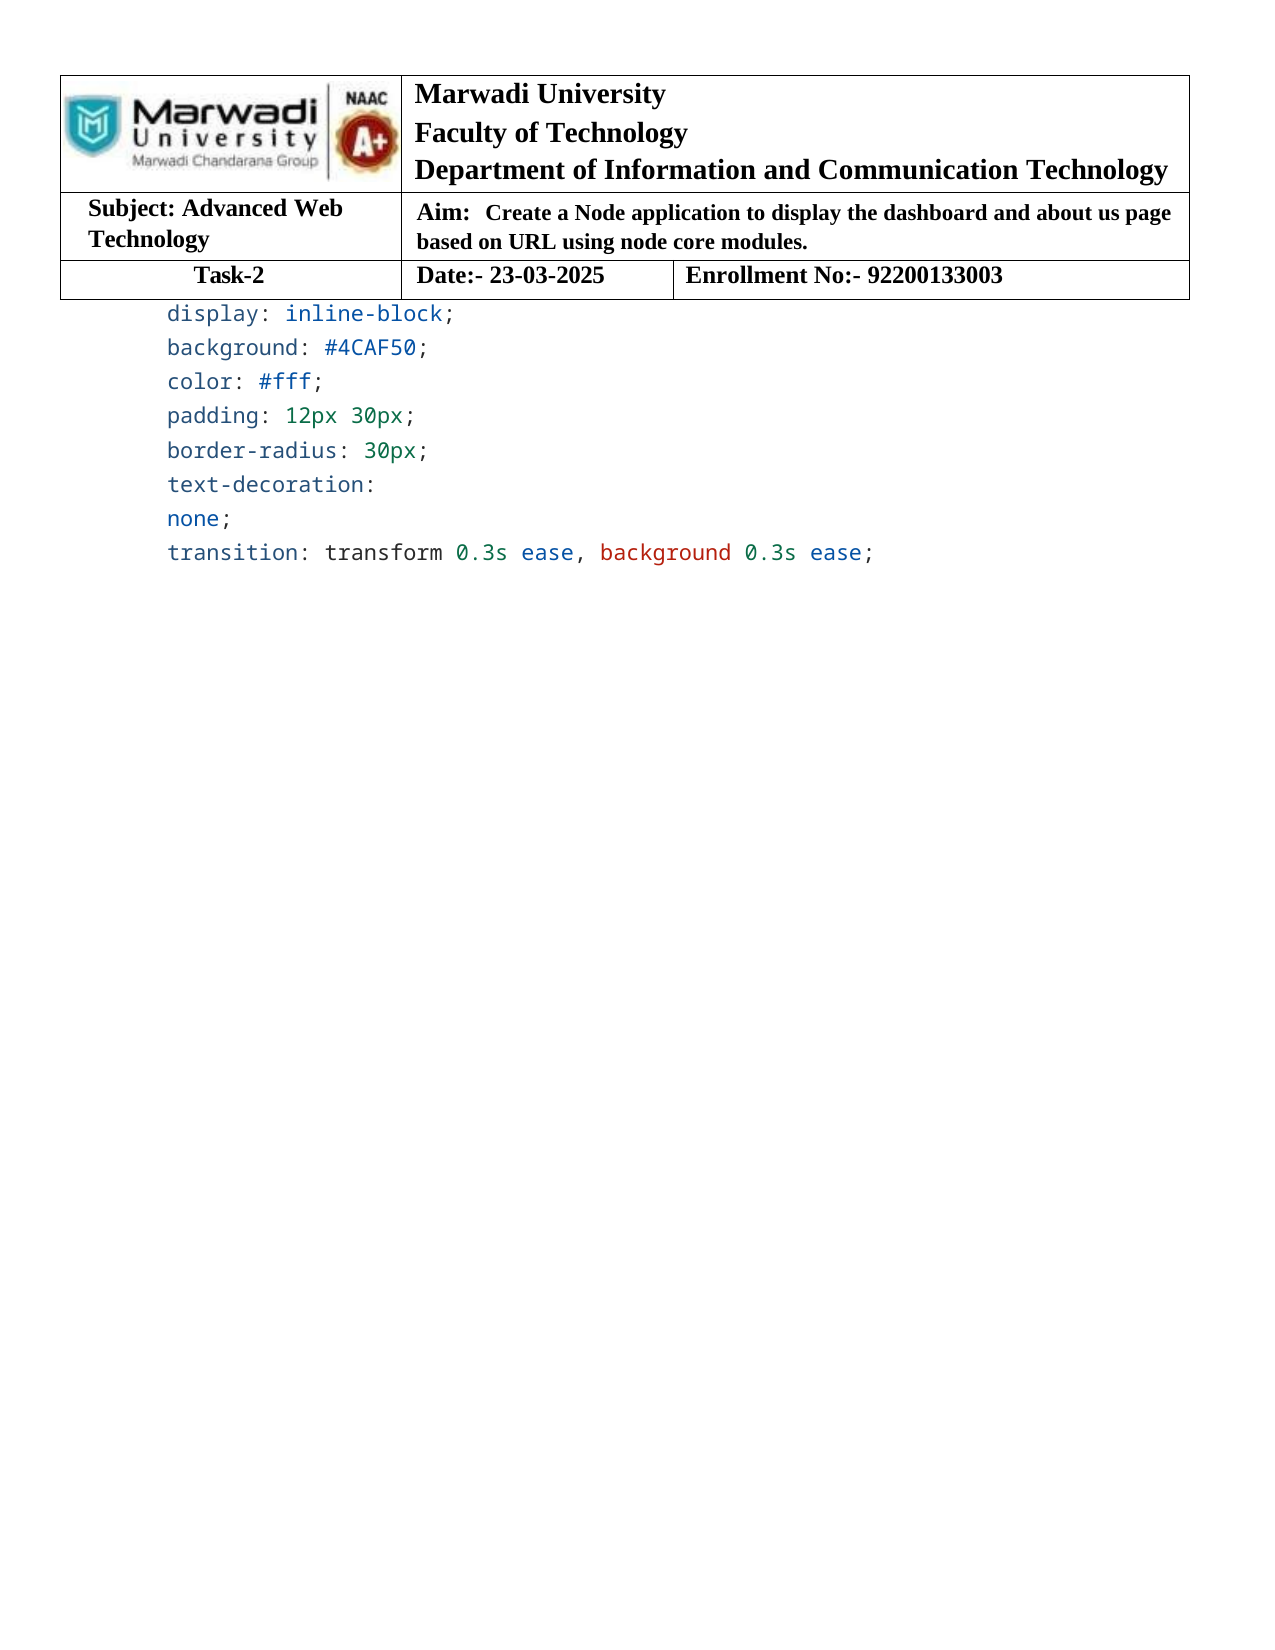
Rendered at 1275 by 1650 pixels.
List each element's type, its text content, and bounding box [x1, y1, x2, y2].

text display: inline-block; background: #4CAF50; color: #fff; [167, 298, 456, 396]
text padding: 12px 30px; border-radius: 30px; text-decoration: none; [167, 400, 432, 533]
text transition: transform 0.3s ease, background 0.3s ease; [167, 537, 1237, 567]
picture [62, 81, 401, 182]
